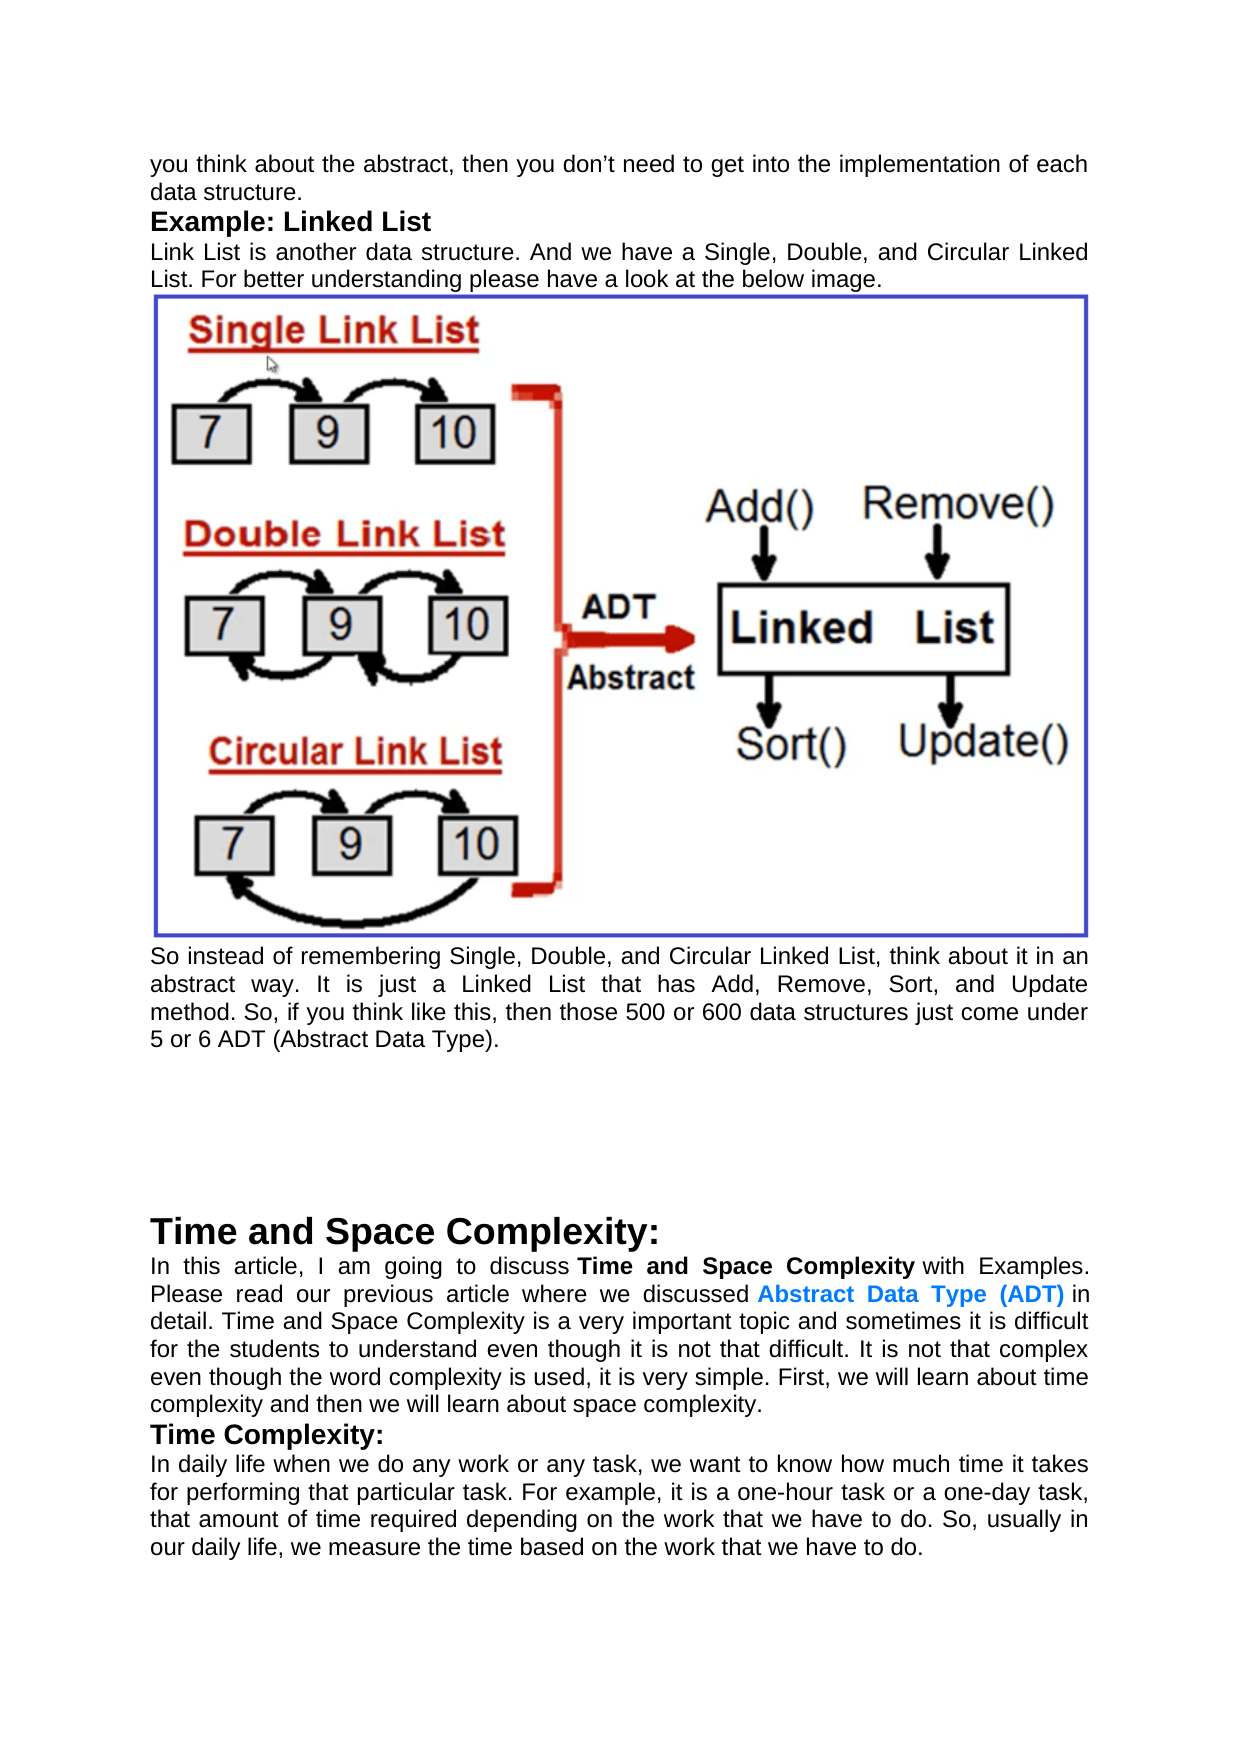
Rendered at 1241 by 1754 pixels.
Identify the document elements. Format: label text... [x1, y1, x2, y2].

subtitle Time and Space Complexity: [150, 1209, 1090, 1252]
picture [150, 292, 1091, 943]
subtitle Time Complexity: [150, 1418, 1090, 1450]
subtitle Example: Linked List [150, 205, 1090, 238]
text So instead of remembering Single, Double, and Circular Linked List, think about it in an abstract way. It is just a Linked List that has Add, Remove, Sort, and Update method. So, if you think like this, then those 500 or 600 data structures just come under 5 or 6 ADT (Abstract Data Type). [150, 943, 1090, 1053]
text Link List is another data structure. And we have a Single, Double, and Circular Linked List. For better understanding please have a look at the below image. [150, 238, 1090, 292]
text In daily life when we do any work or any task, we want to know how much time it takes for performing that particular task. For example, it is a one-hour task or a one-day task, that amount of time required depending on the work that we have to do. So, usually in our daily life, we measure the time based on the work that we have to do. [150, 1450, 1090, 1561]
